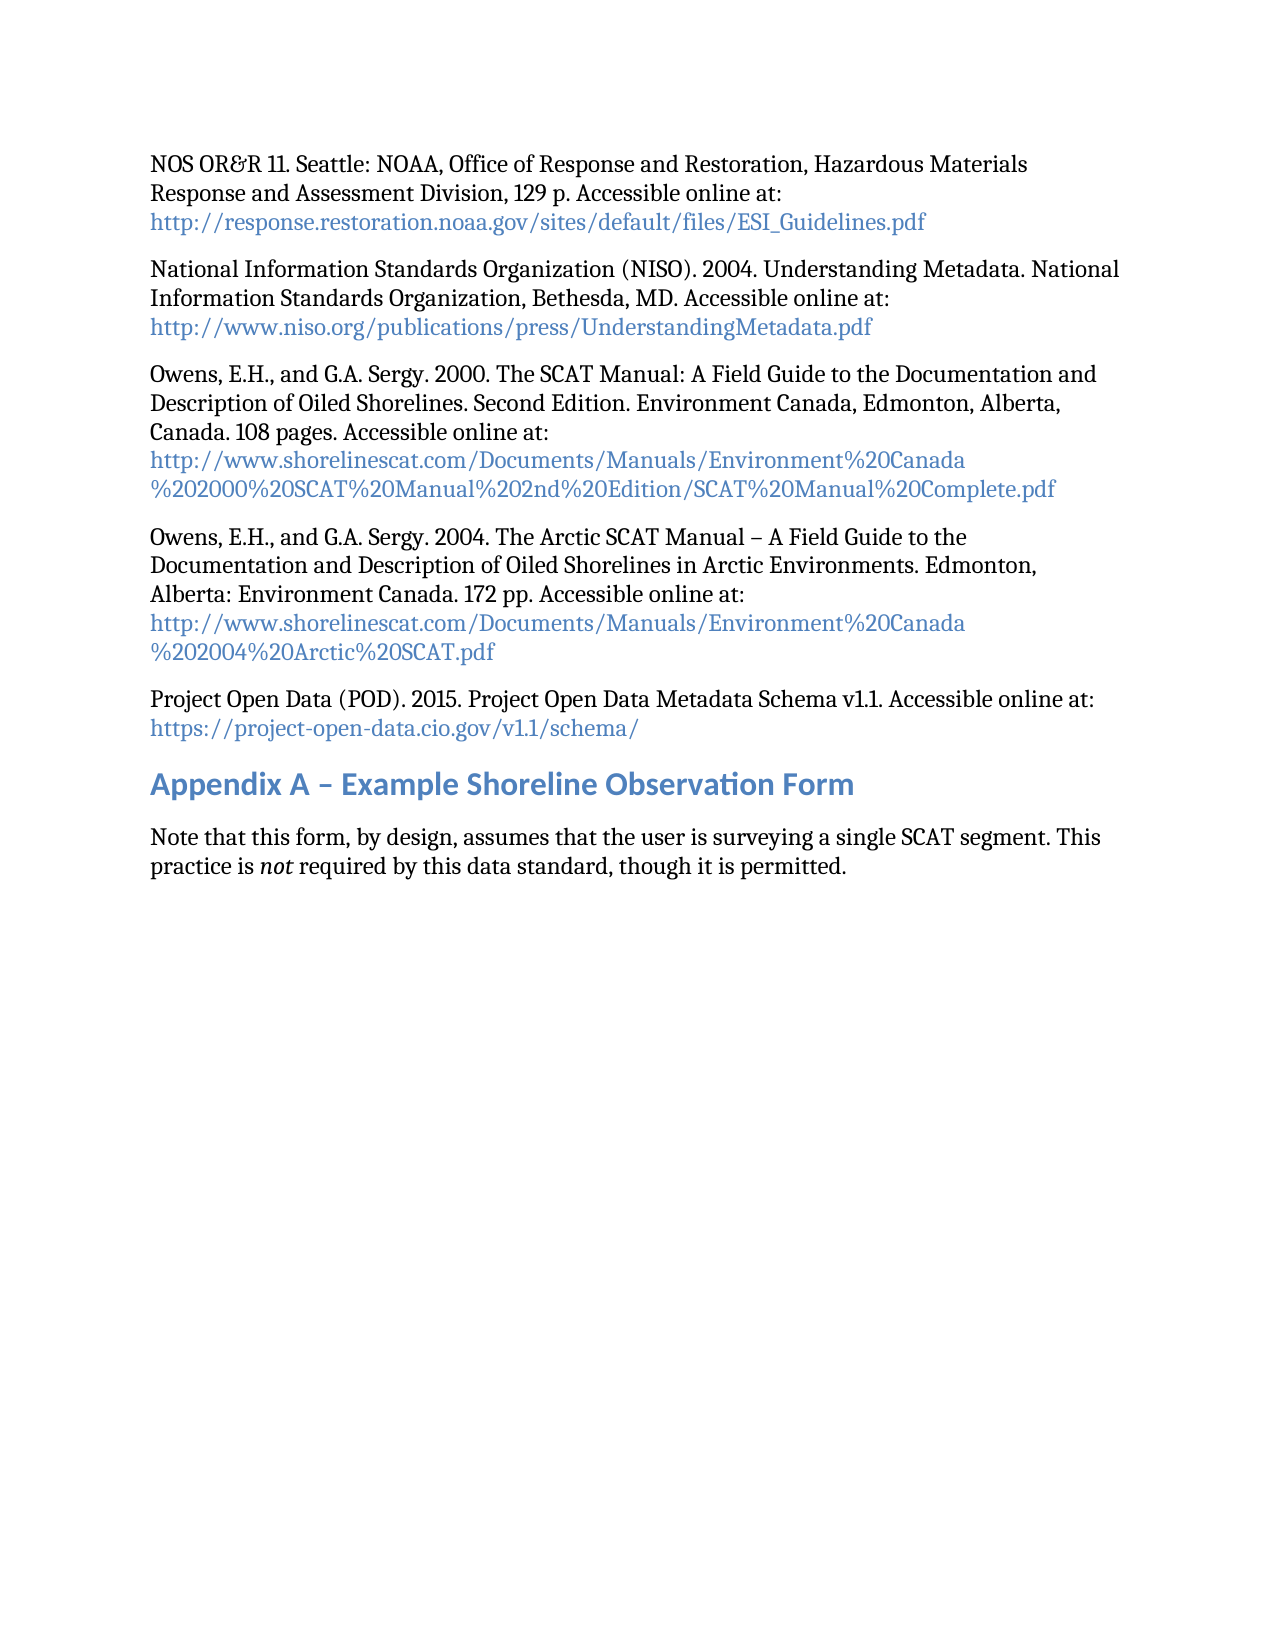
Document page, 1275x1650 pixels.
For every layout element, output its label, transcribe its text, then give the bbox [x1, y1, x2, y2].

text National Information Standards Organization (NISO). 2004. Understanding Metadata. National Information Standards Organization, Bethesda, MD. Accessible online at: http://www.niso.org/publications/press/UnderstandingMetadata.pdf [150, 255, 1125, 341]
text Project Open Data (POD). 2015. Project Open Data Metadata Schema v1.1. Accessible online at: https://project-open-data.cio.gov/v1.1/schema/ [150, 685, 1125, 742]
text Owens, E.H., and G.A. Sergy. 2000. The SCAT Manual: A Field Guide to the Documentation and Description of Oiled Shorelines. Second Edition. Environment Canada, Edmonton, Alberta, Canada. 108 pages. Accessible online at: http://www.shorelinescat.com/Documents/Manuals/Environment%20Canada%202000%20SCAT%20Manual%202nd%20Edition/SCAT%20Manual%20Complete.pdf [150, 360, 1125, 504]
subtitle Appendix A – Example Shoreline Observation Form [150, 763, 1125, 804]
text Owens, E.H., and G.A. Sergy. 2004. The Arctic SCAT Manual – A Field Guide to the Documentation and Description of Oiled Shorelines in Arctic Environments. Edmonton, Alberta: Environment Canada. 172 pp. Accessible online at: http://www.shorelinescat.com/Documents/Manuals/Environment%20Canada%202004%20Arctic%20SCAT.pdf [150, 522, 1125, 666]
text Note that this form, by design, assumes that the user is surveying a single SCAT segment. This practice is not required by this data standard, though it is permitted. [150, 823, 1125, 880]
